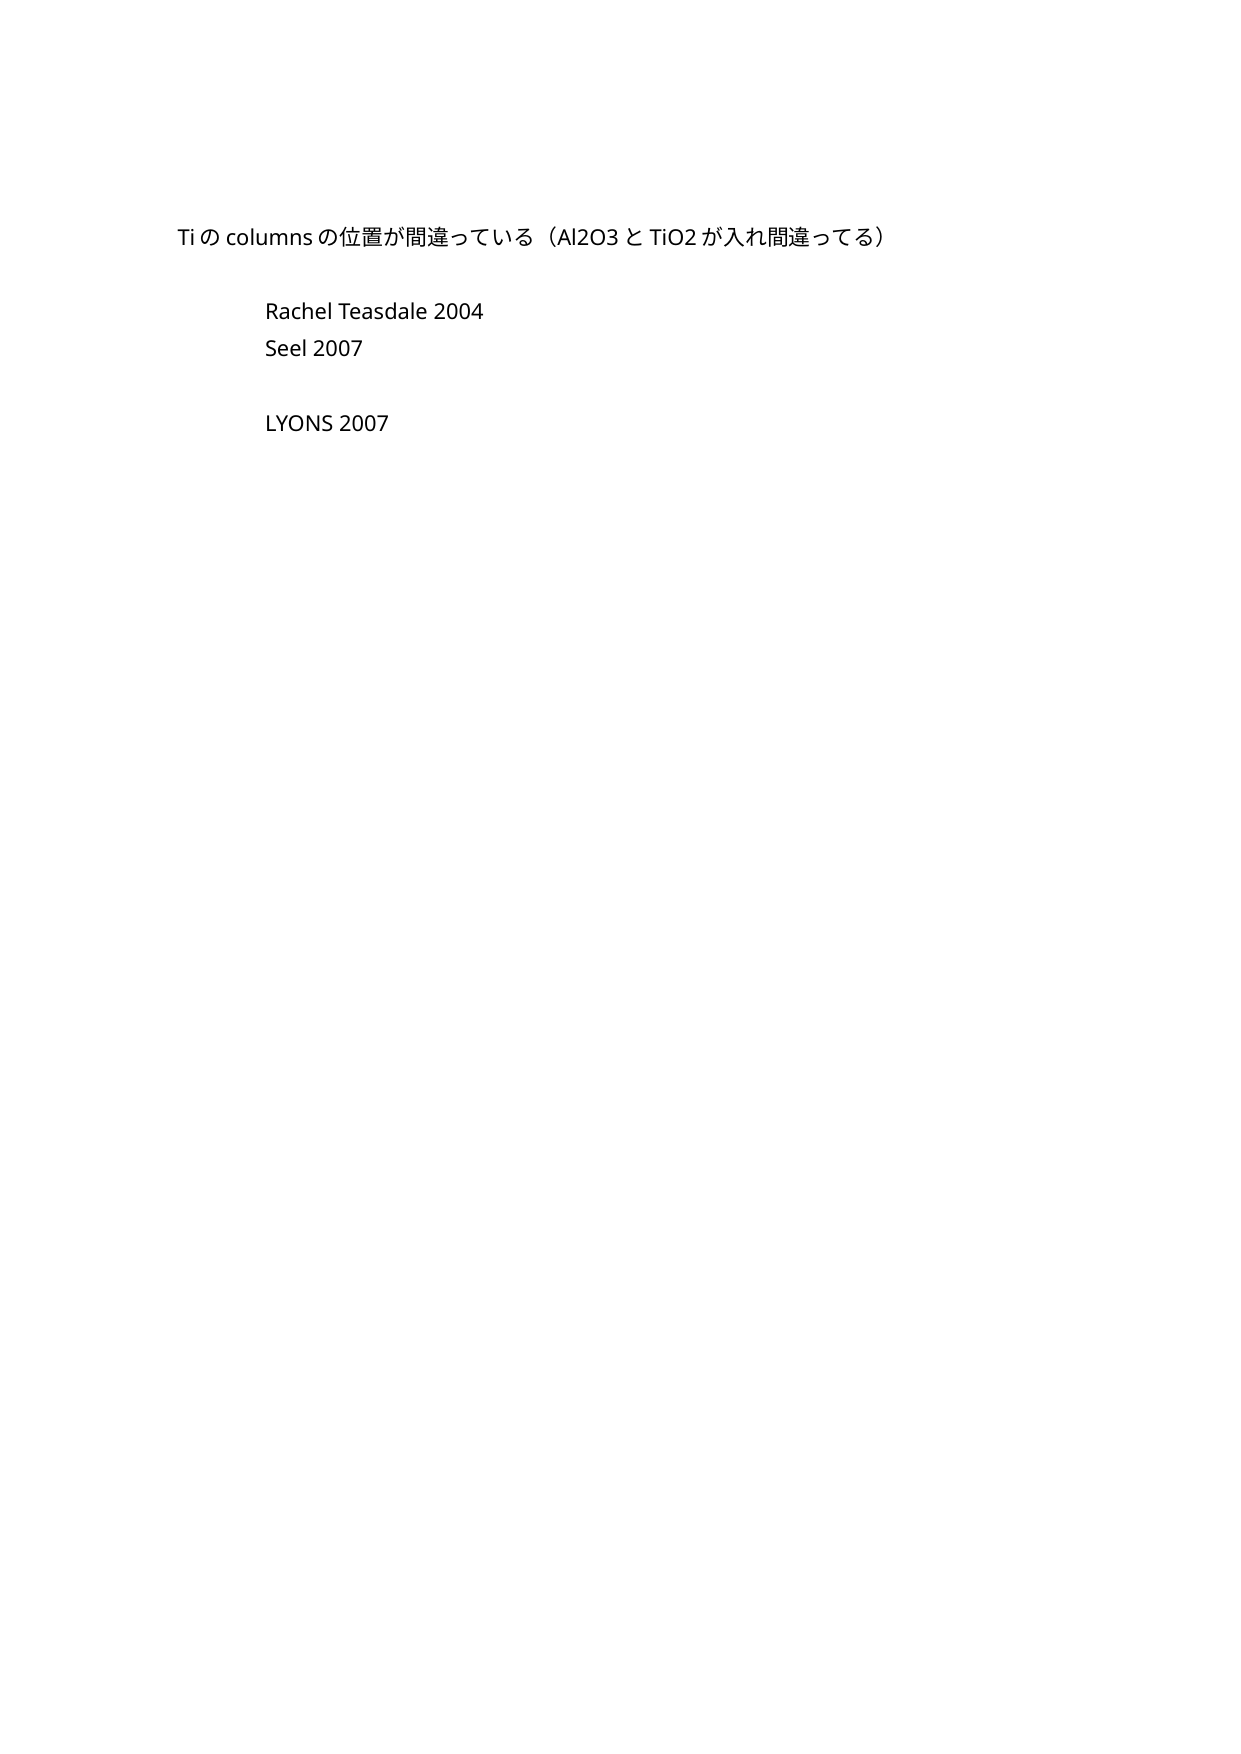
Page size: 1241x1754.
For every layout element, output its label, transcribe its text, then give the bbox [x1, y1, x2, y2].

text Tiのcolumnsの位置が間違っている（Al2O3とTiO2が入れ間違ってる） [177, 217, 1063, 254]
text LYONS 2007 [177, 404, 1063, 442]
text Rachel Teasdale 2004 [177, 292, 1063, 329]
text Seel 2007 [177, 329, 1063, 367]
